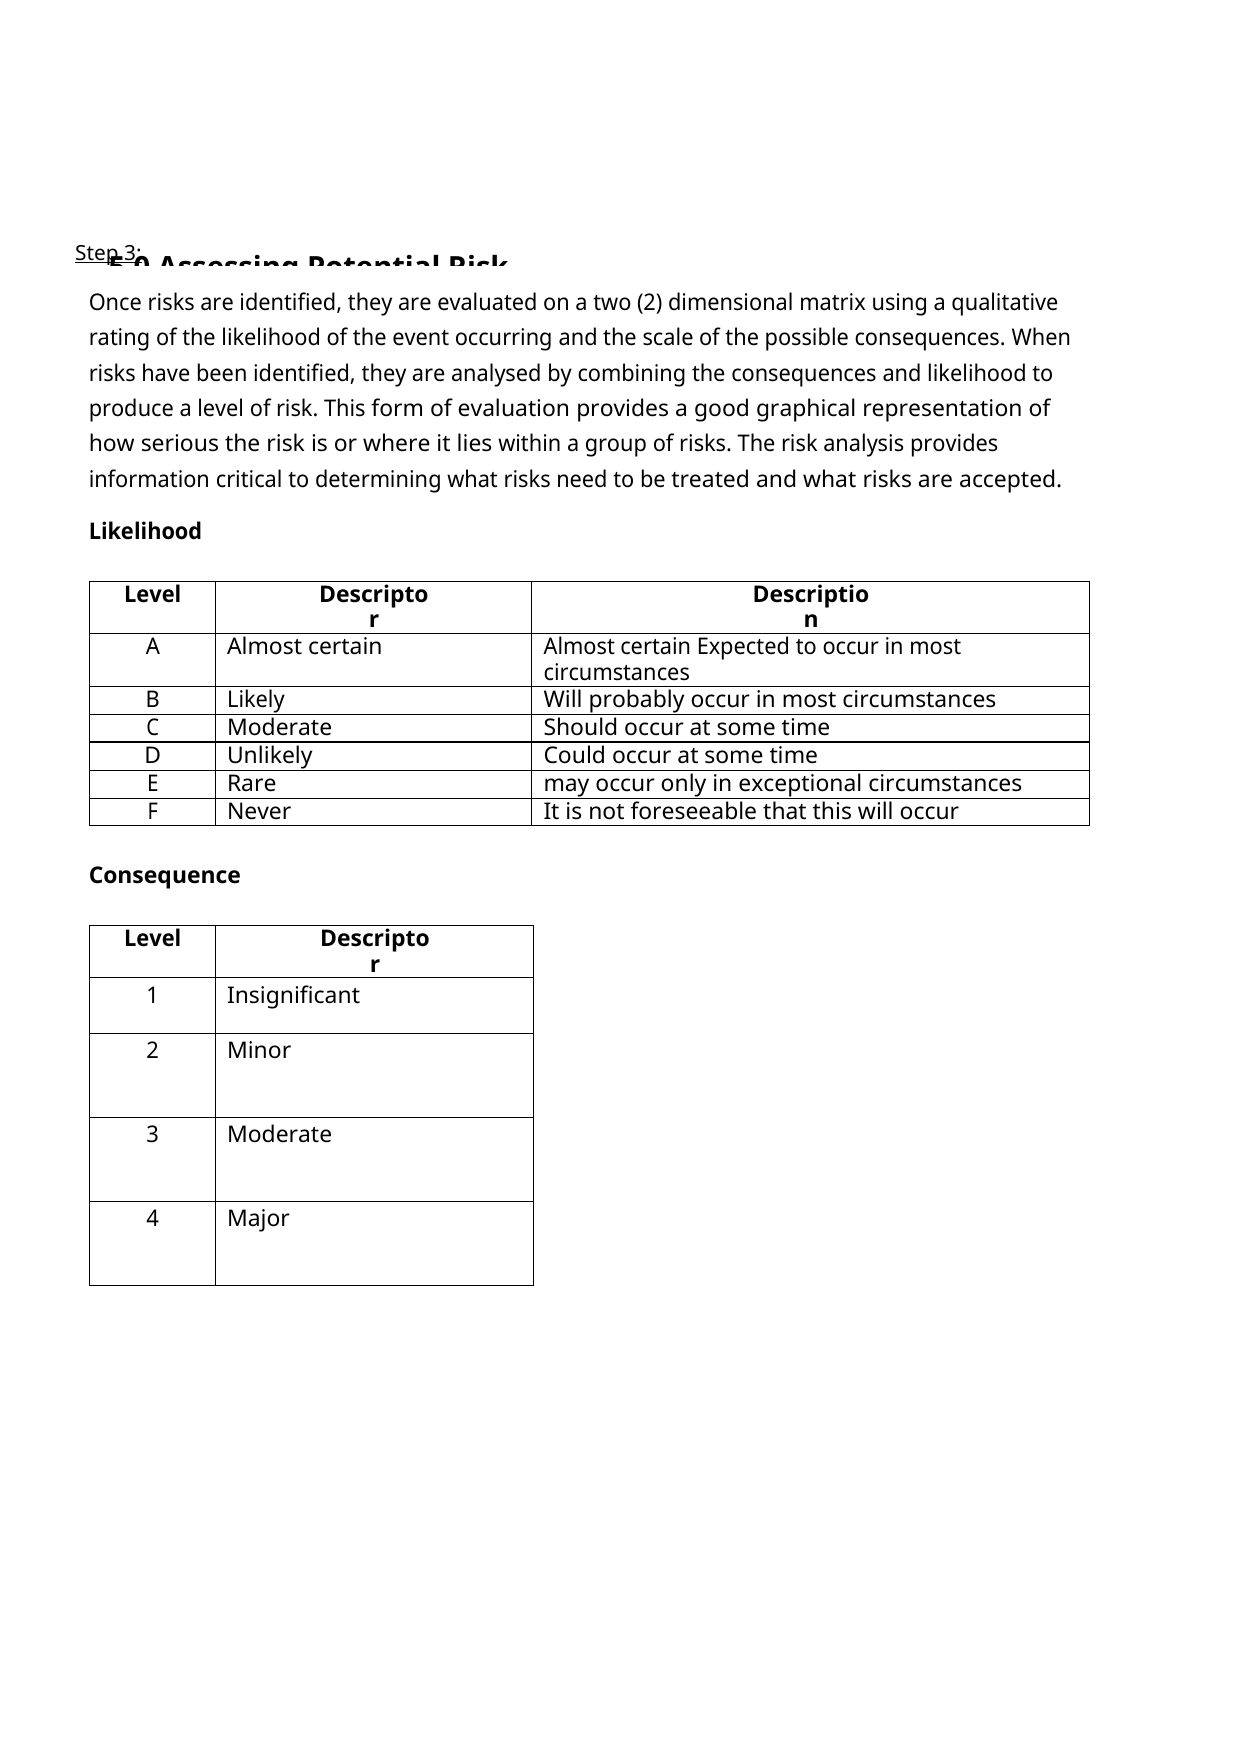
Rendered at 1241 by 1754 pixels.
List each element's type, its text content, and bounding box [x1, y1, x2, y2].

table_cell E [90, 771, 215, 797]
table_cell Likely [216, 687, 531, 713]
table_cell Minor [216, 1034, 533, 1117]
table_cell D [90, 743, 215, 769]
table_header Description [532, 582, 1089, 633]
table_cell Almost certain Expected to occur in most circumstances [532, 634, 1089, 686]
table_cell Moderate [216, 1118, 533, 1201]
table_header Level [90, 926, 215, 977]
table_cell may occur only in exceptional circumstances [532, 771, 1089, 797]
table_header Descriptor [216, 926, 533, 977]
table_cell Never [216, 799, 531, 825]
table_cell It is not foreseeable that this will occur [532, 799, 1089, 825]
text Step 3: [75, 238, 1117, 266]
table_cell Rare [216, 771, 531, 797]
table_cell C [90, 715, 215, 741]
table_cell A [90, 634, 215, 686]
table_cell 1 [90, 978, 215, 1033]
table_cell Major [216, 1202, 533, 1285]
subtitle Likelihood [88, 515, 1117, 546]
table_cell Could occur at some time [532, 743, 1089, 769]
table_cell 3 [90, 1118, 215, 1201]
table_cell Moderate [216, 715, 531, 741]
text Once risks are identified, they are evaluated on a two (2) dimensional matrix using a qualitative rating of the likelihood of the event occurring and the scale of the possible consequences. When risks have been identified, they are analysed by combining the consequences and likelihood to produce a level of risk. This form of evaluation provides a good graphical representation of how serious the risk is or where it lies within a group of risks. The risk analysis provides information critical to determining what risks need to be treated and what risks are accepted. [88, 286, 1087, 494]
table_cell Will probably occur in most circumstances [532, 687, 1089, 713]
table_cell 2 [90, 1034, 215, 1117]
table_cell Insignificant [216, 978, 533, 1033]
text Consequence [88, 859, 1117, 891]
table_cell F [90, 799, 215, 825]
table_cell Unlikely [216, 743, 531, 769]
table_header Level [90, 582, 215, 633]
table_cell 4 [90, 1202, 215, 1285]
table_cell B [90, 687, 215, 713]
table_header Descriptor [216, 582, 531, 633]
table_cell Should occur at some time [532, 715, 1089, 741]
table_cell Almost certain [216, 634, 531, 686]
